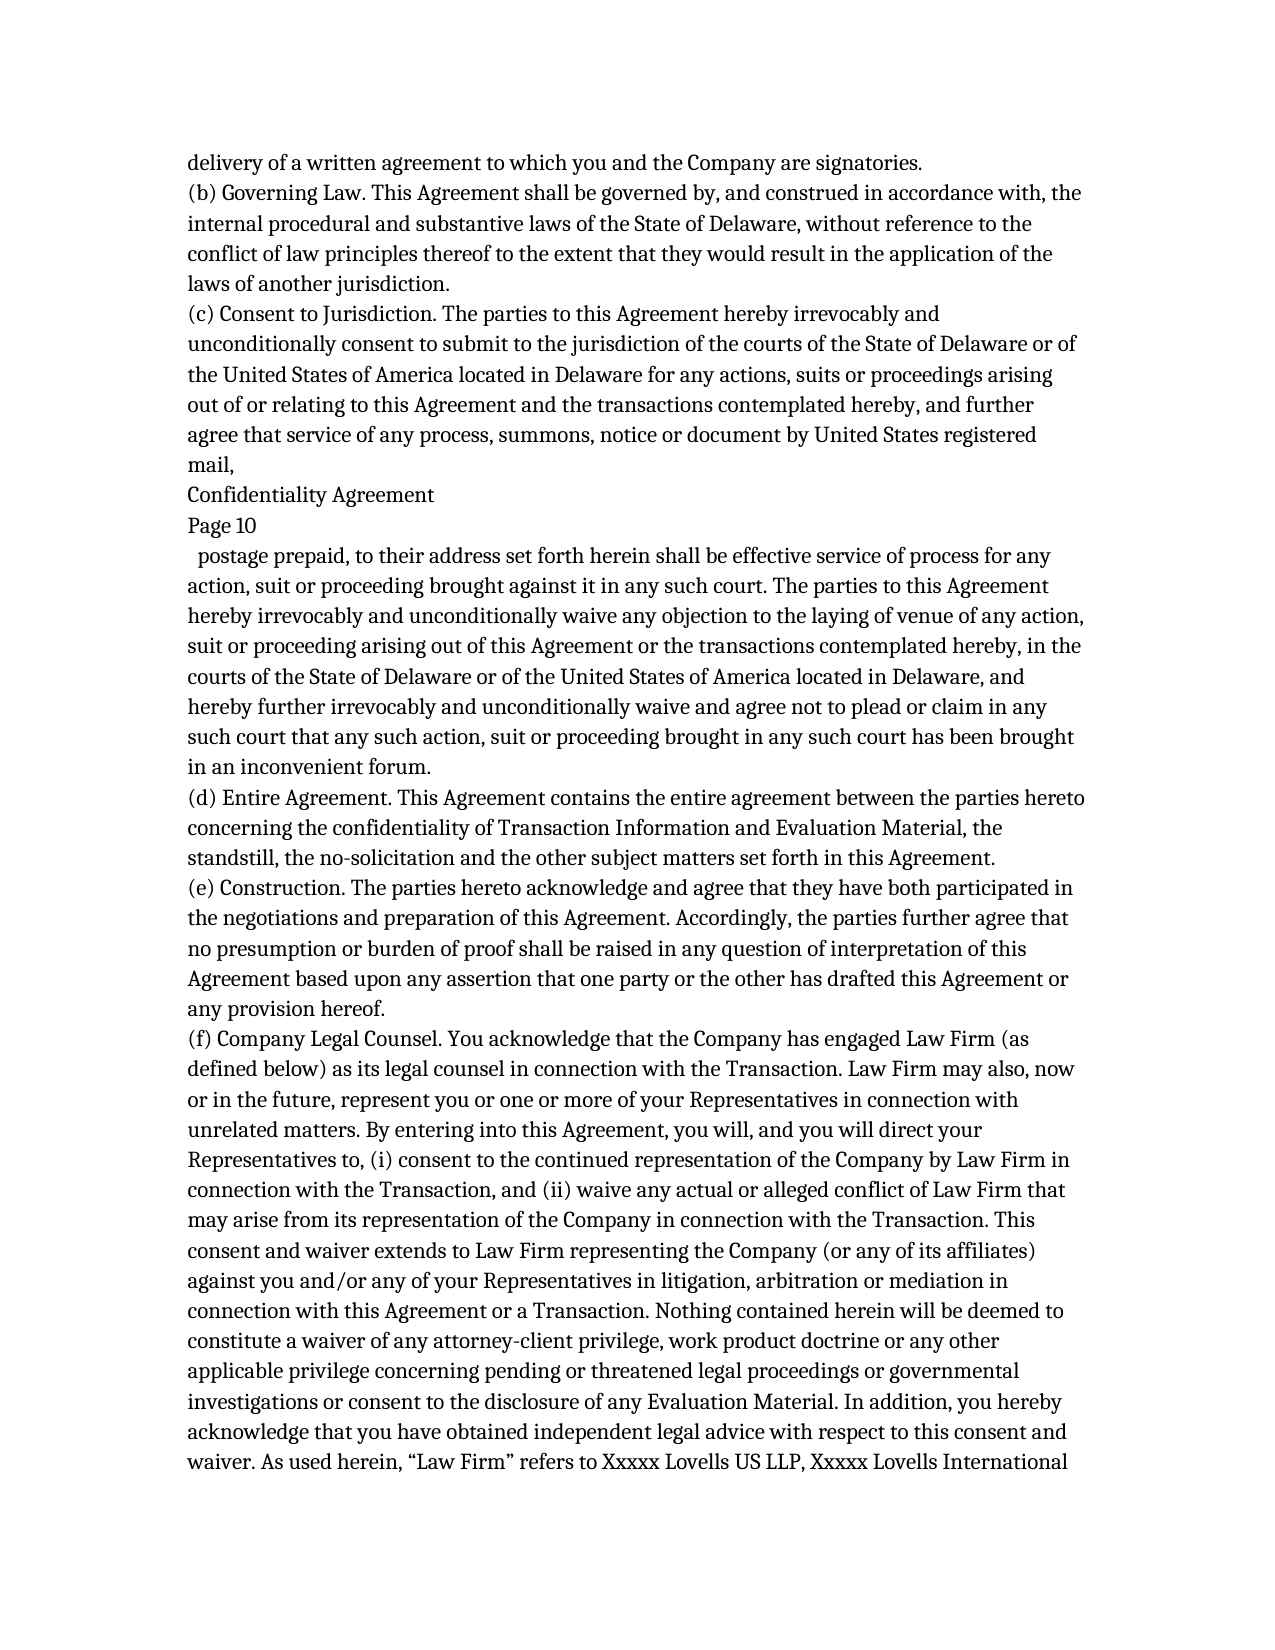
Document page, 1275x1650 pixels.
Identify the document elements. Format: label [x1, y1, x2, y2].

text [187, 150, 1087, 1475]
